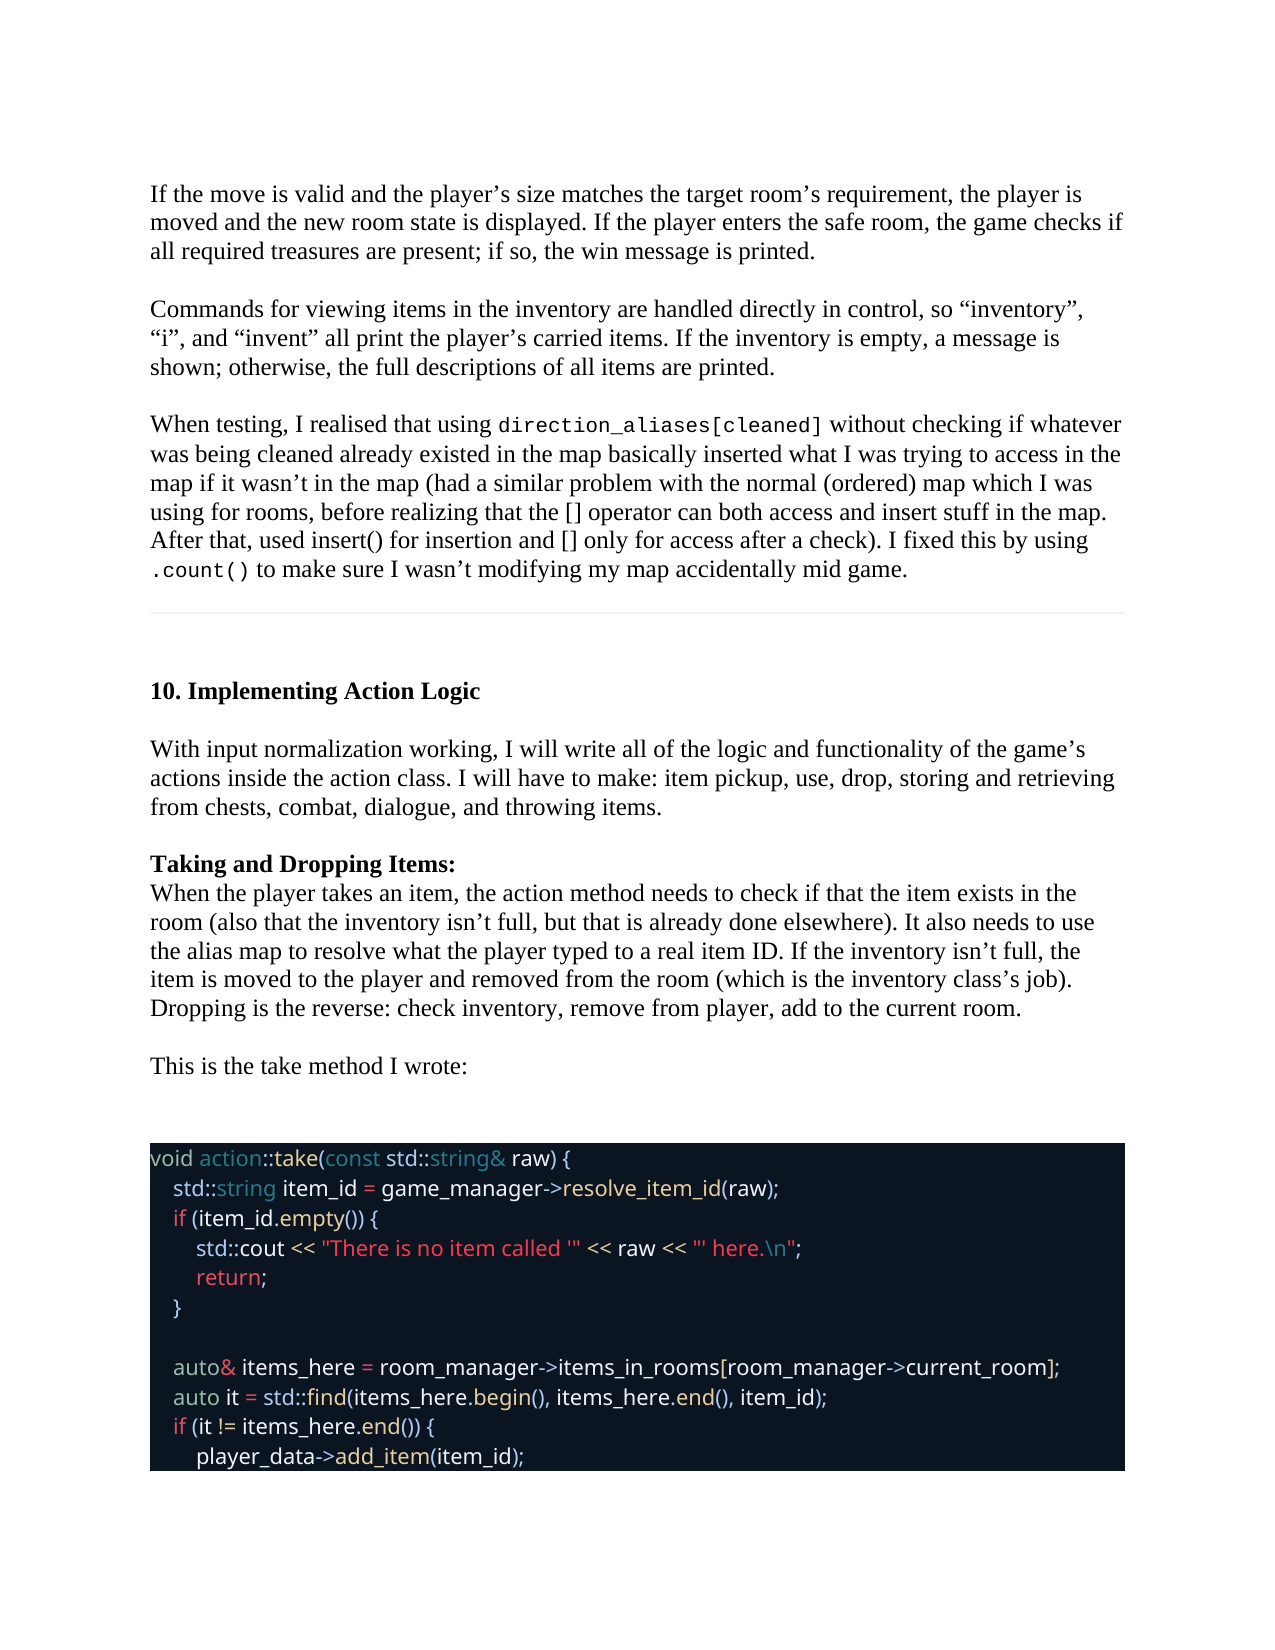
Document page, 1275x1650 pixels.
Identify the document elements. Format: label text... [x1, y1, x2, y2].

text When testing, I realised that using direction_aliases[cleaned] without checking if whatever was being cleaned already existed in the map basically inserted what I was trying to access in the map if it wasn’t in the map (had a similar problem with the normal (ordered) map which I was using for rooms, before realizing that the [] operator can both access and insert stuff in the map. After that, used insert() for insertion and [] only for access after a check). I fixed this by using .count() to make sure I wasn’t modifying my map accidentally mid game. [150, 409, 1125, 584]
text 10. Implementing Action Logic [150, 676, 1125, 705]
text } [150, 1292, 1125, 1322]
text if (item_id.empty()) { [150, 1203, 1125, 1232]
text return; [150, 1262, 1125, 1292]
text Taking and Dropping Items: When the player takes an item, the action method needs to check if that the item exists in the room (also that the inventory isn’t full, but that is already done elsewhere). It also needs to use the alias map to resolve what the player typed to a real item ID. If the inventory isn’t full, the item is moved to the player and removed from the room (which is the inventory class’s job). Dropping is the reverse: check inventory, remove from player, add to the current room. [150, 849, 1125, 1022]
text auto it = std::find(items_here.begin(), items_here.end(), item_id); [150, 1381, 1125, 1411]
text std::string item_id = game_manager->resolve_item_id(raw); [150, 1173, 1125, 1203]
text auto& items_here = room_manager->items_in_rooms[room_manager->current_room]; [150, 1352, 1125, 1381]
text With input normalization working, I will write all of the logic and functionality of the game’s actions inside the action class. I will have to make: item pickup, use, drop, storing and retrieving from chests, combat, dialogue, and throwing items. [150, 734, 1125, 820]
text player_data->add_item(item_id); [150, 1441, 1125, 1471]
text if (it != items_here.end()) { [150, 1411, 1125, 1441]
text If the move is valid and the player’s size matches the target room’s requirement, the player is moved and the new room state is displayed. If the player enters the safe room, the game checks if all required treasures are present; if so, the win message is printed. [150, 150, 1125, 265]
text Commands for viewing items in the inventory are handled directly in control, so “inventory”, “i”, and “invent” all print the player’s carried items. If the inventory is empty, a message is shown; otherwise, the full descriptions of all items are printed. [150, 294, 1125, 380]
text This is the take method I wrote: [150, 1051, 1125, 1114]
text void action::take(const std::string& raw) { [150, 1143, 1125, 1173]
text std::cout << "There is no item called '" << raw << "' here.\n"; [150, 1232, 1125, 1262]
